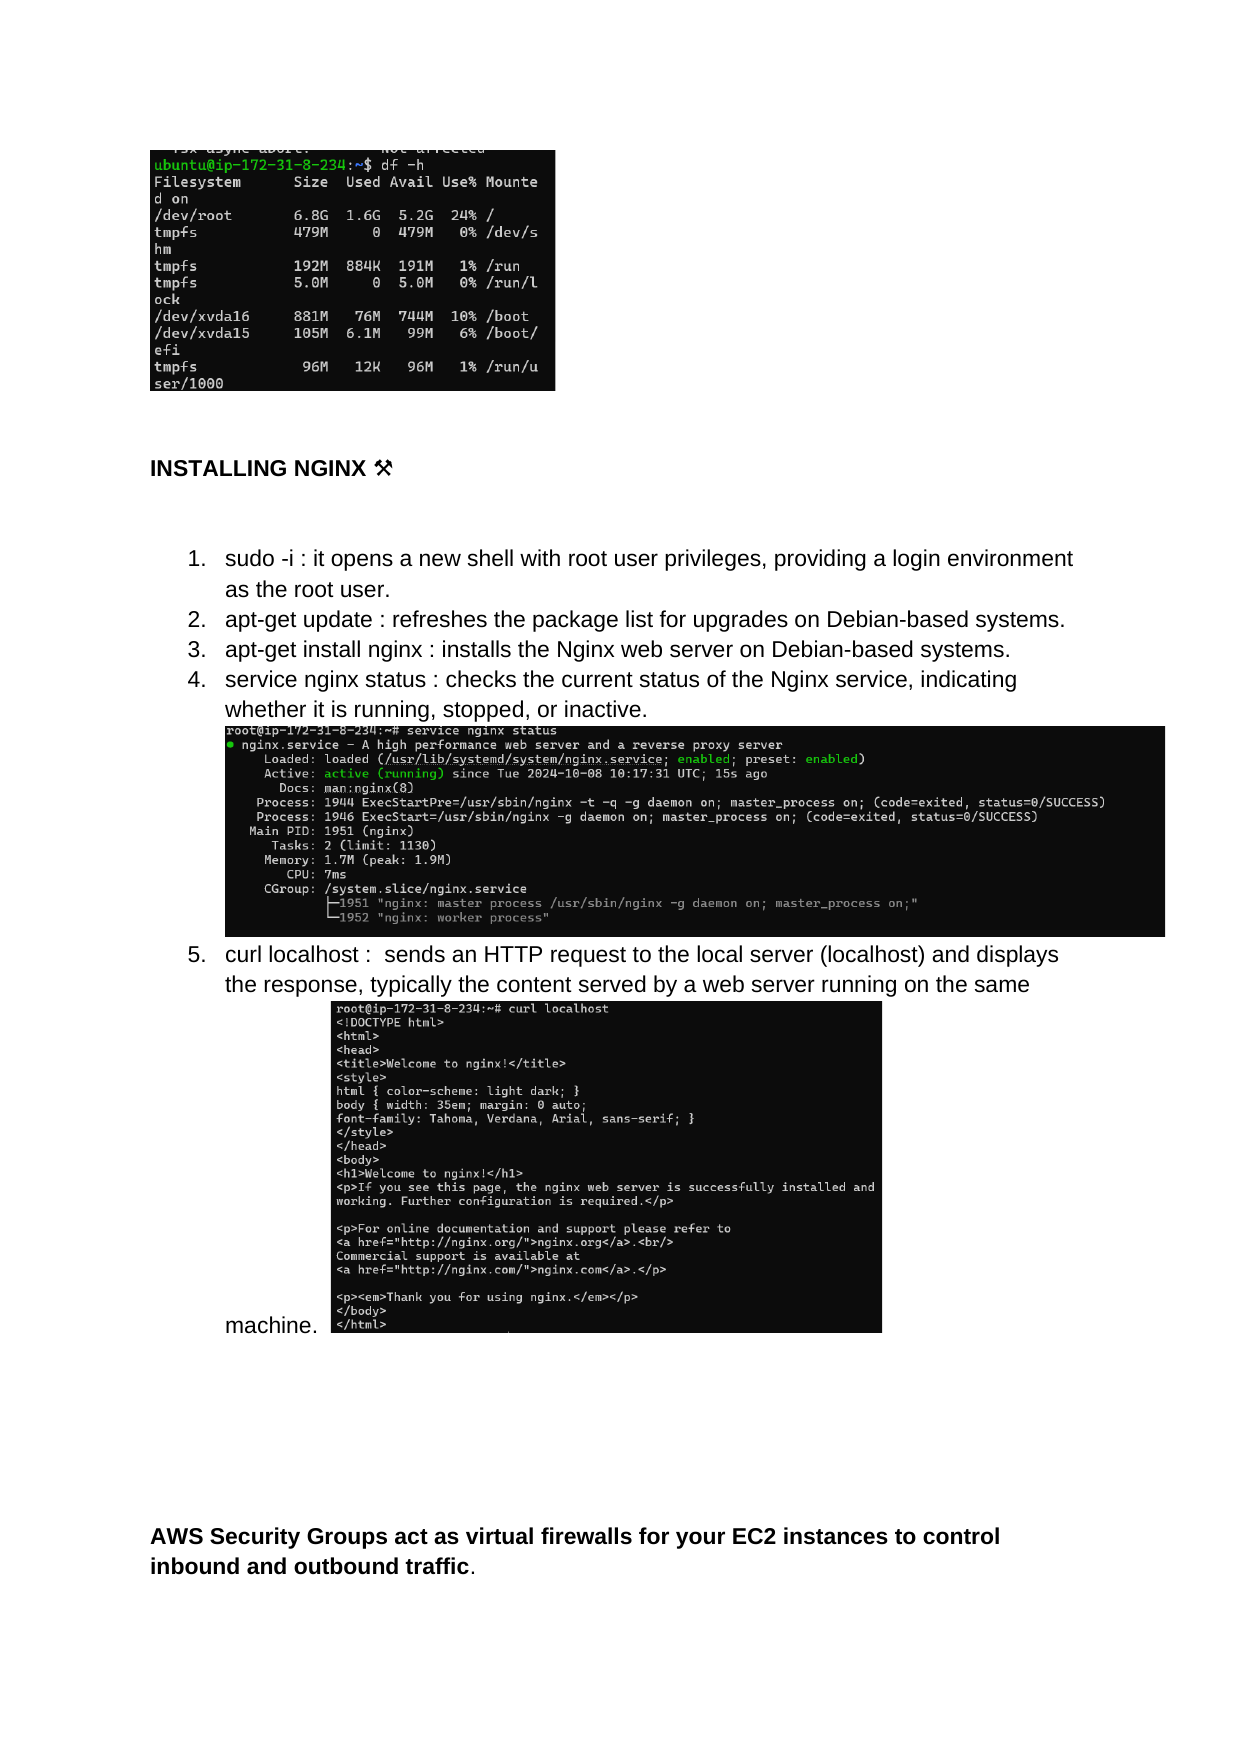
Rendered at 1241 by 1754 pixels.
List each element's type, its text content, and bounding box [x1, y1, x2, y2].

text AWS Security Groups act as virtual firewalls for your EC2 instances to control inbound and outbound traffic. [150, 1523, 1090, 1579]
list apt-get install nginx : installs the Nginx web server on Debian-based systems. [187, 636, 1090, 662]
list sudo -i : it opens a new shell with root user privileges, providing a login environment as the root user. [187, 545, 1090, 602]
picture [225, 726, 1166, 937]
picture [150, 150, 556, 391]
text INSTALLING NGINX ⚒️ [150, 455, 1090, 481]
picture [330, 1001, 883, 1333]
list apt-get update : refreshes the package list for upgrades on Debian-based systems. [187, 606, 1090, 632]
